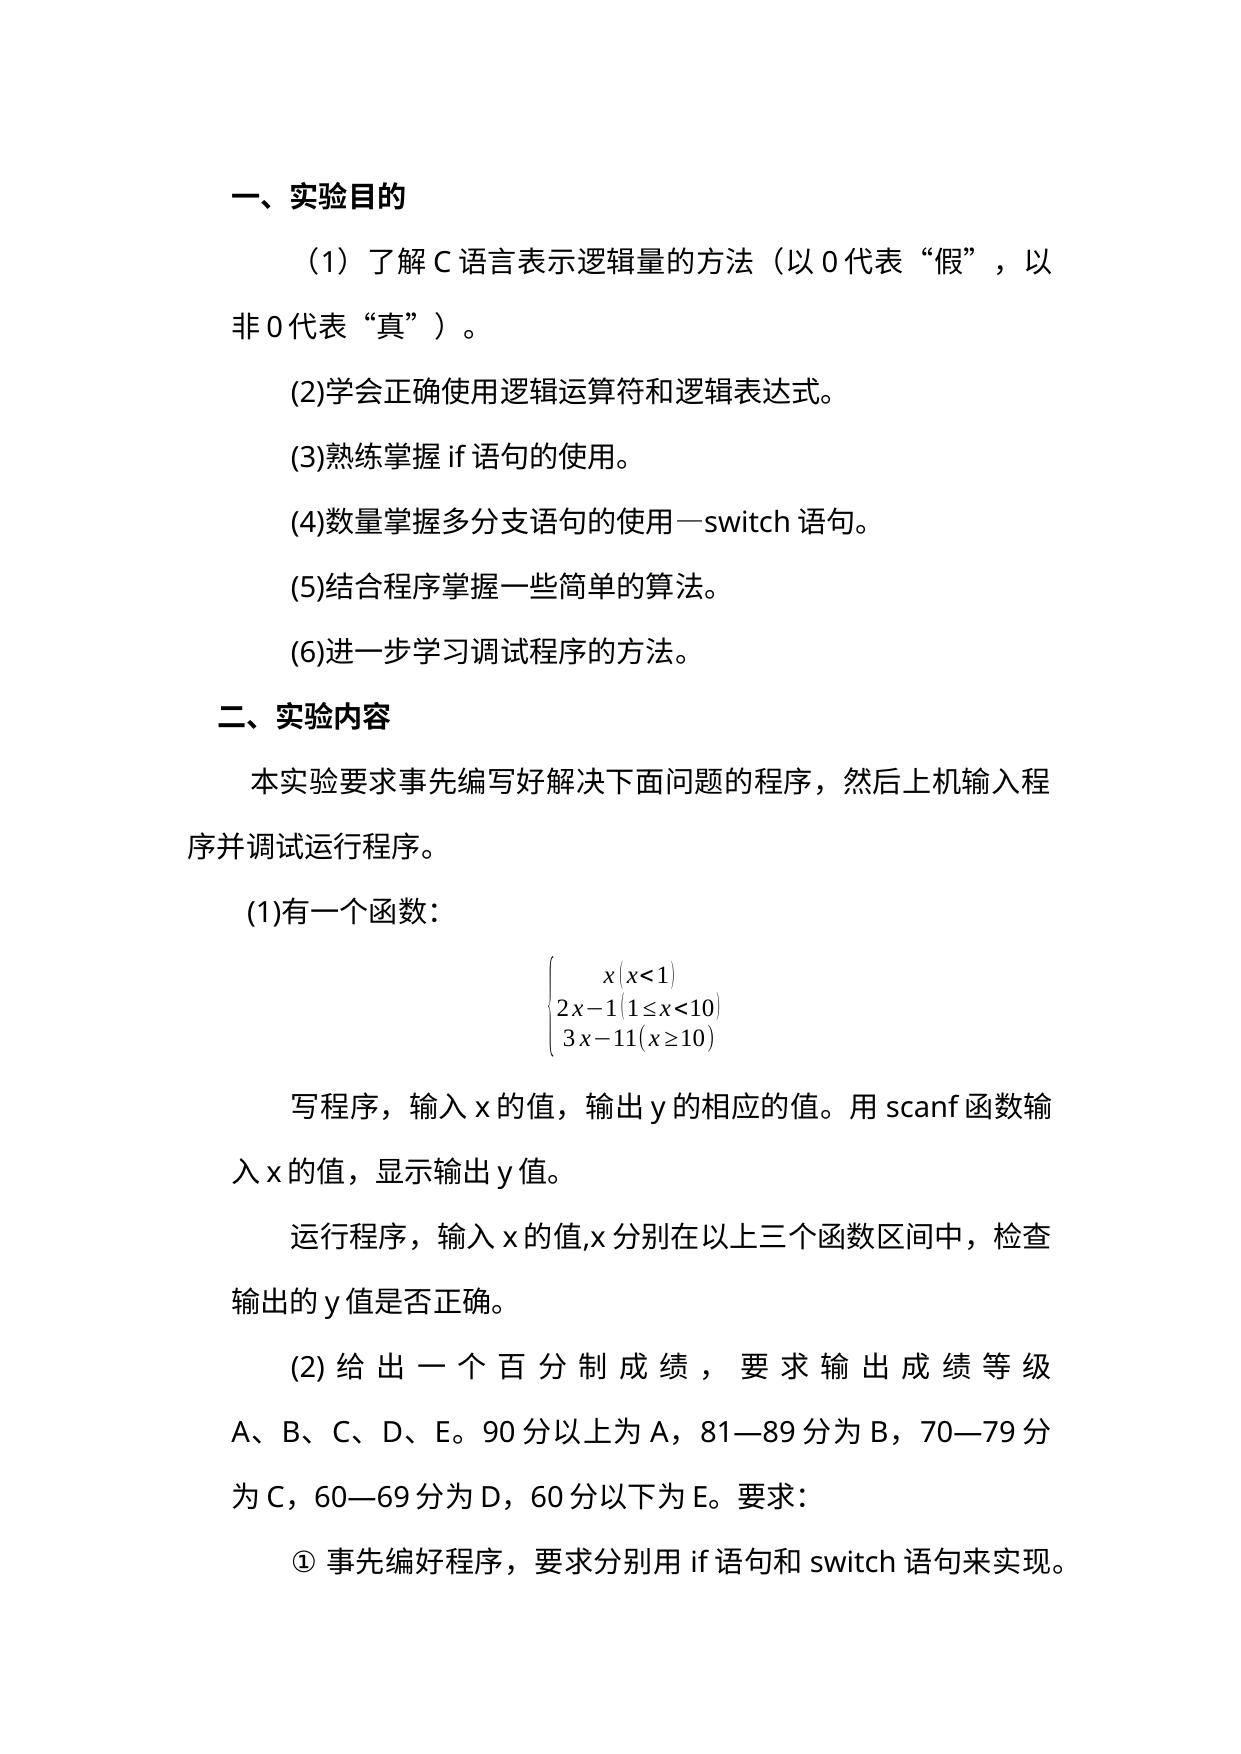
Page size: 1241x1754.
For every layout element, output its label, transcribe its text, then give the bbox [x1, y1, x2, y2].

text 本实验要求事先编写好解决下面问题的程序，然后上机输入程序并调试运行程序。 [187, 747, 1053, 877]
list 运行程序，输入x的值,x分别在以上三个函数区间中，检查输出的y值是否正确。 [231, 1202, 1053, 1332]
text 二、实验内容 [187, 682, 1053, 747]
list (2)给出一个百分制成绩，要求输出成绩等级A、B、C、D、E。90分以上为A，81—89分为B，70—79分为C，60—69分为D，60分以下为E。要求： [231, 1332, 1053, 1527]
list 写程序，输入x的值，输出y的相应的值。用scanf函数输入x的值，显示输出y值。 [231, 1072, 1053, 1202]
list (3)熟练掌握if语句的使用。 [231, 422, 1053, 487]
list （1）了解C语言表示逻辑量的方法（以0代表“假”，以非0代表“真”）。 [231, 227, 1053, 357]
list 一、实验目的 [231, 162, 1053, 227]
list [231, 1527, 1053, 1592]
list (2)学会正确使用逻辑运算符和逻辑表达式。 [231, 357, 1053, 422]
list (5)结合程序掌握一些简单的算法。 [231, 552, 1053, 617]
list (6)进一步学习调试程序的方法。 [231, 617, 1053, 682]
list (4)数量掌握多分支语句的使用—switch语句。 [231, 487, 1053, 552]
text (1)有一个函数： [187, 877, 1053, 942]
